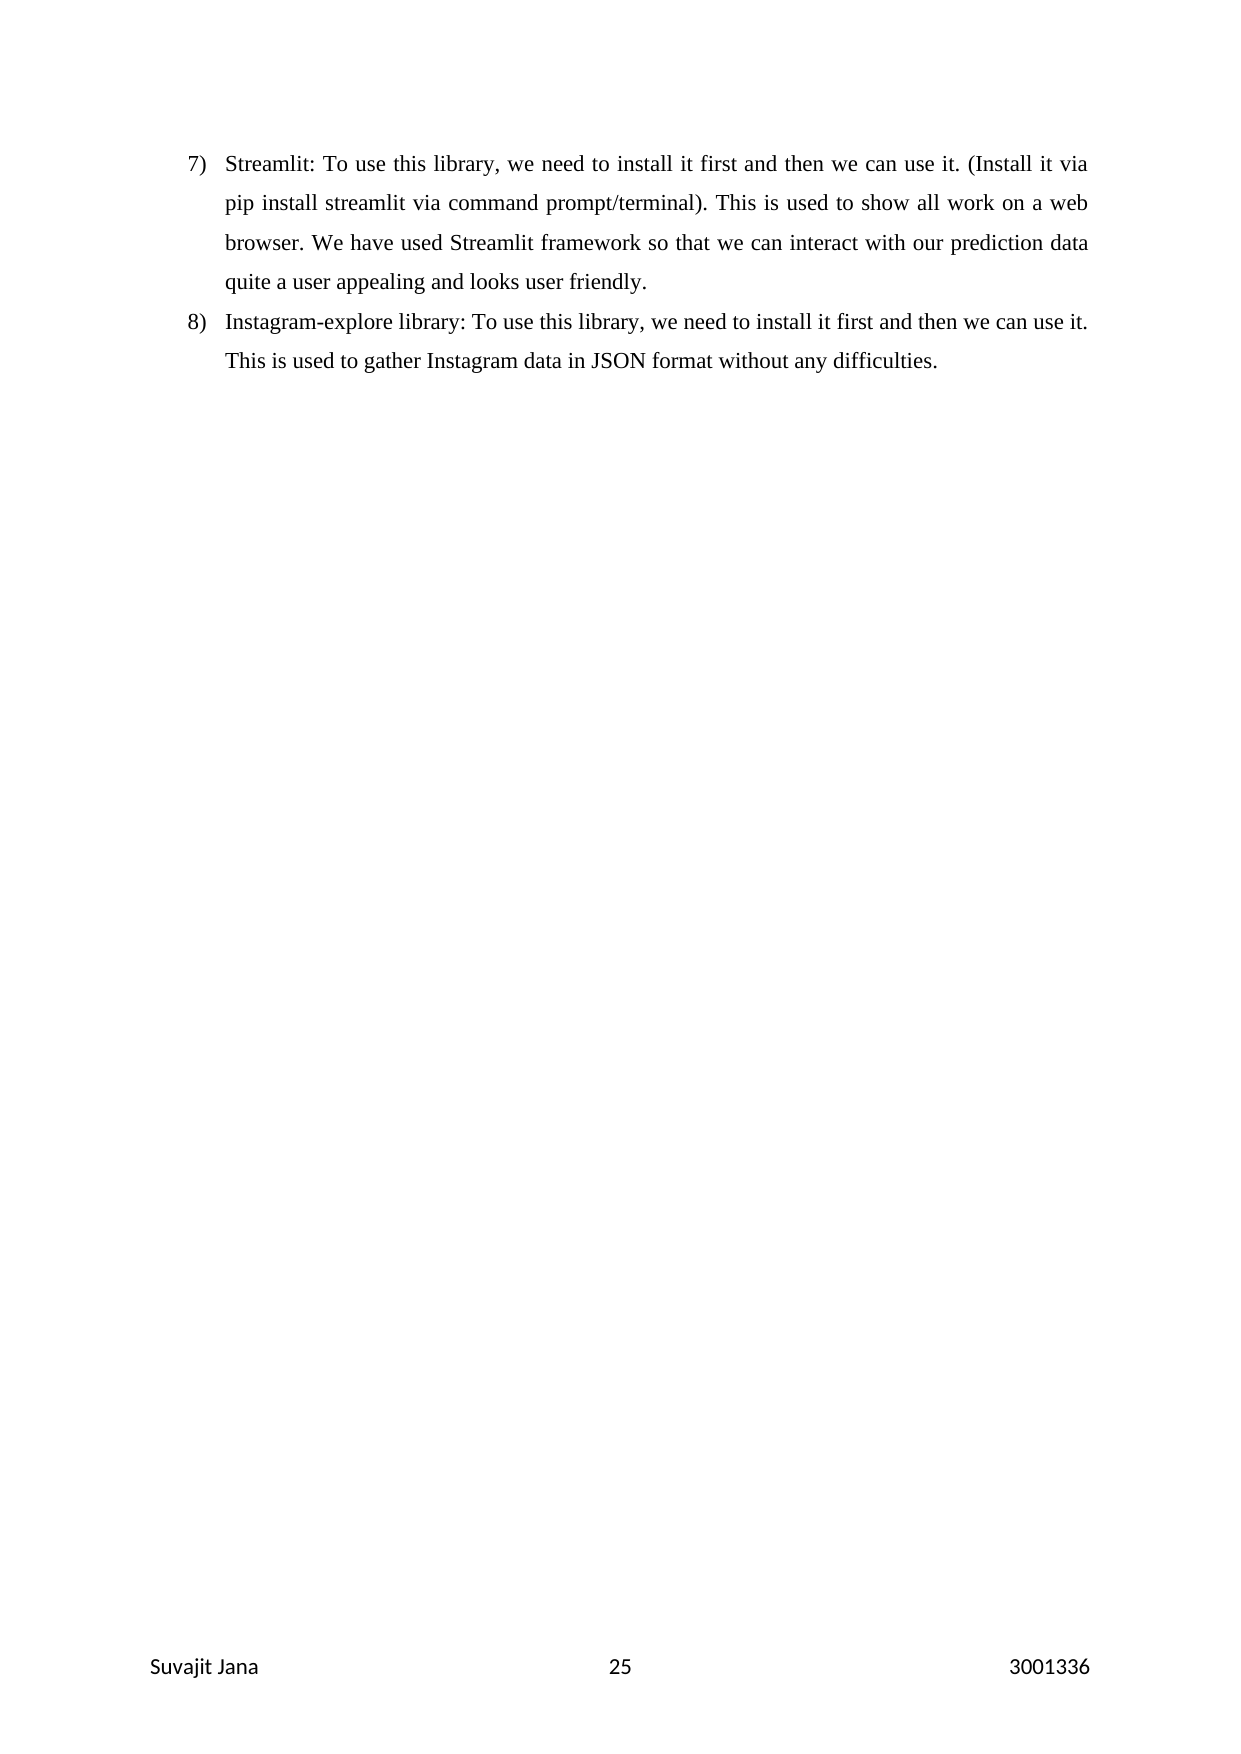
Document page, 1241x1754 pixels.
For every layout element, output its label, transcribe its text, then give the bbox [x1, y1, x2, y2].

list Instagram-explore library: To use this library, we need to install it first and then we can use it. This is used to gather Instagram data in JSON format without any difficulties. [187, 308, 1090, 374]
list Streamlit: To use this library, we need to install it first and then we can use it. (Install it via pip install streamlit via command prompt/terminal). This is used to show all work on a web browser. We have used Streamlit framework so that we can interact with our prediction data quite a user appealing and looks user friendly. [187, 150, 1090, 295]
